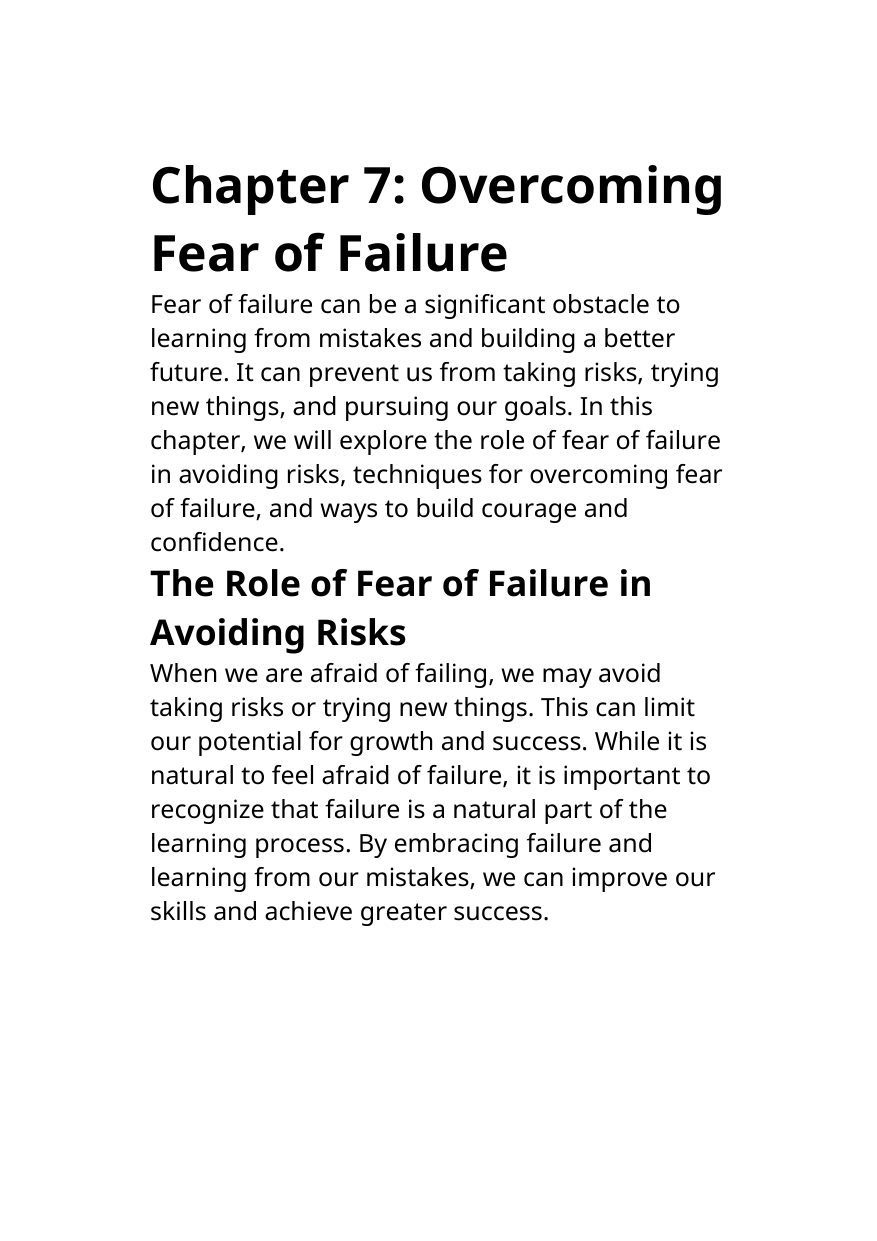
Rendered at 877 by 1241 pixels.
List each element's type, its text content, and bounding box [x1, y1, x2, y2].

text Fear of failure can be a significant obstacle to learning from mistakes and building a better future. It can prevent us from taking risks, trying new things, and pursuing our goals. In this chapter, we will explore the role of fear of failure in avoiding risks, techniques for overcoming fear of failure, and ways to build courage and confidence. [150, 286, 727, 559]
subtitle Chapter 7: Overcoming Fear of Failure [150, 150, 727, 286]
text When we are afraid of failing, we may avoid taking risks or trying new things. This can limit our potential for growth and success. While it is natural to feel afraid of failure, it is important to recognize that failure is a natural part of the learning process. By embracing failure and learning from our mistakes, we can improve our skills and achieve greater success. [150, 655, 727, 928]
subtitle The Role of Fear of Failure in Avoiding Risks [150, 559, 727, 655]
